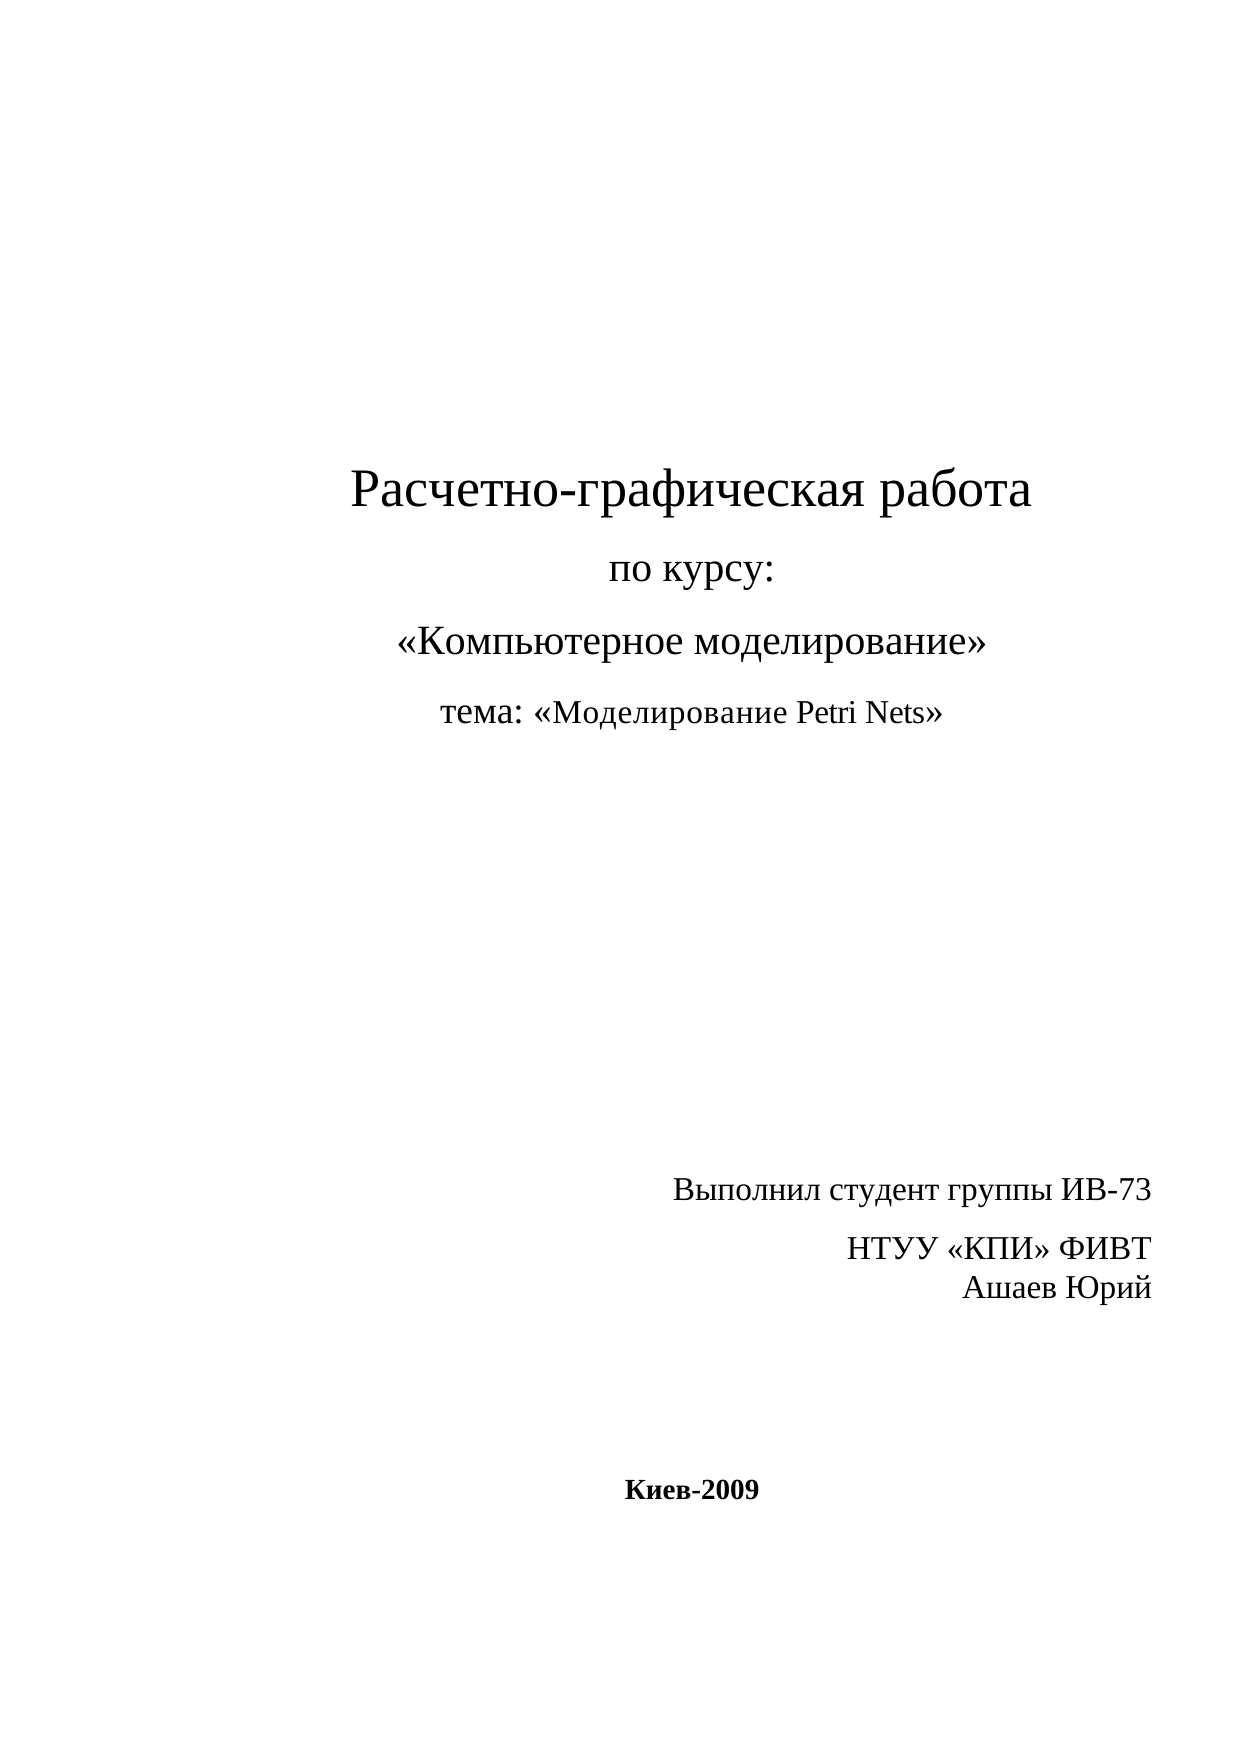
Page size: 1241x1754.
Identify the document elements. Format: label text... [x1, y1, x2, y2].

text Выполнил студент группы ИВ-73 [177, 1169, 1152, 1208]
text тема: «Моделирование Petri Nets» [177, 689, 1152, 732]
text Ашаев Юрий [177, 1267, 1152, 1305]
text «Компьютерное моделирование» [177, 616, 1152, 664]
text Киев-2009 [177, 1472, 1152, 1506]
text НТУУ «КПИ» ФИВТ [177, 1228, 1152, 1267]
text Расчетно-графическая работа [177, 456, 1152, 518]
text по курсу: [177, 543, 1152, 591]
